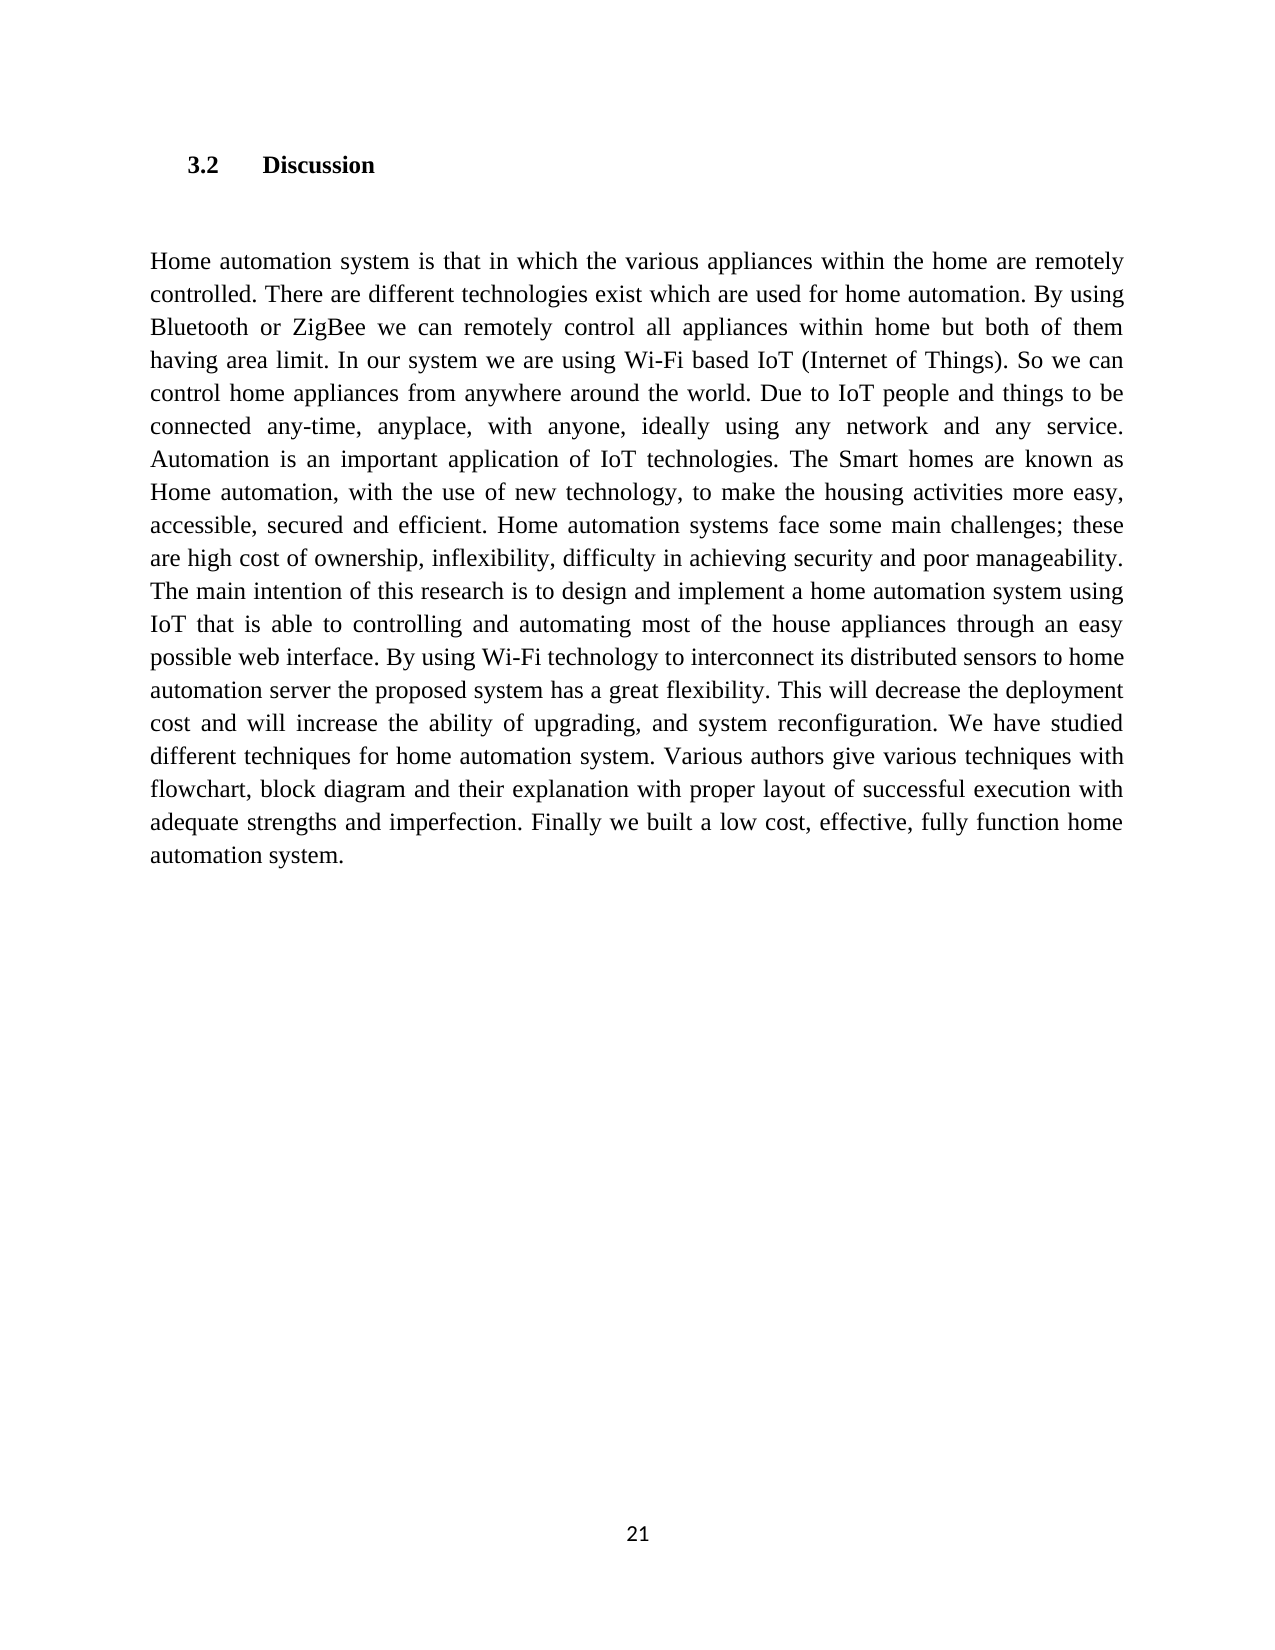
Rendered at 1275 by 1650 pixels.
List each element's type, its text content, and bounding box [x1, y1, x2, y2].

text Home automation system is that in which the various appliances within the home are remotely controlled. There are different technologies exist which are used for home automation. By using Bluetooth or ZigBee we can remotely control all appliances within home but both of them having area limit. In our system we are using Wi-Fi based IoT (Internet of Things). So we can control home appliances from anywhere around the world. Due to IoT people and things to be connected any-time, anyplace, with anyone, ideally using any network and any service. Automation is an important application of IoT technologies. The Smart homes are known as Home automation, with the use of new technology, to make the housing activities more easy, accessible, secured and efficient. Home automation systems face some main challenges; these are high cost of ownership, inflexibility, difficulty in achieving security and poor manageability. The main intention of this research is to design and implement a home automation system using IoT that is able to controlling and automating most of the house appliances through an easy possible web interface. By using Wi-Fi technology to interconnect its distributed sensors to home automation server the proposed system has a great flexibility. This will decrease the deployment cost and will increase the ability of upgrading, and system reconfiguration. We have studied different techniques for home automation system. Various authors give various techniques with flowchart, block diagram and their explanation with proper layout of successful execution with adequate strengths and imperfection. Finally we built a low cost, effective, fully function home automation system. [150, 246, 1125, 869]
subtitle Discussion [187, 150, 1125, 179]
